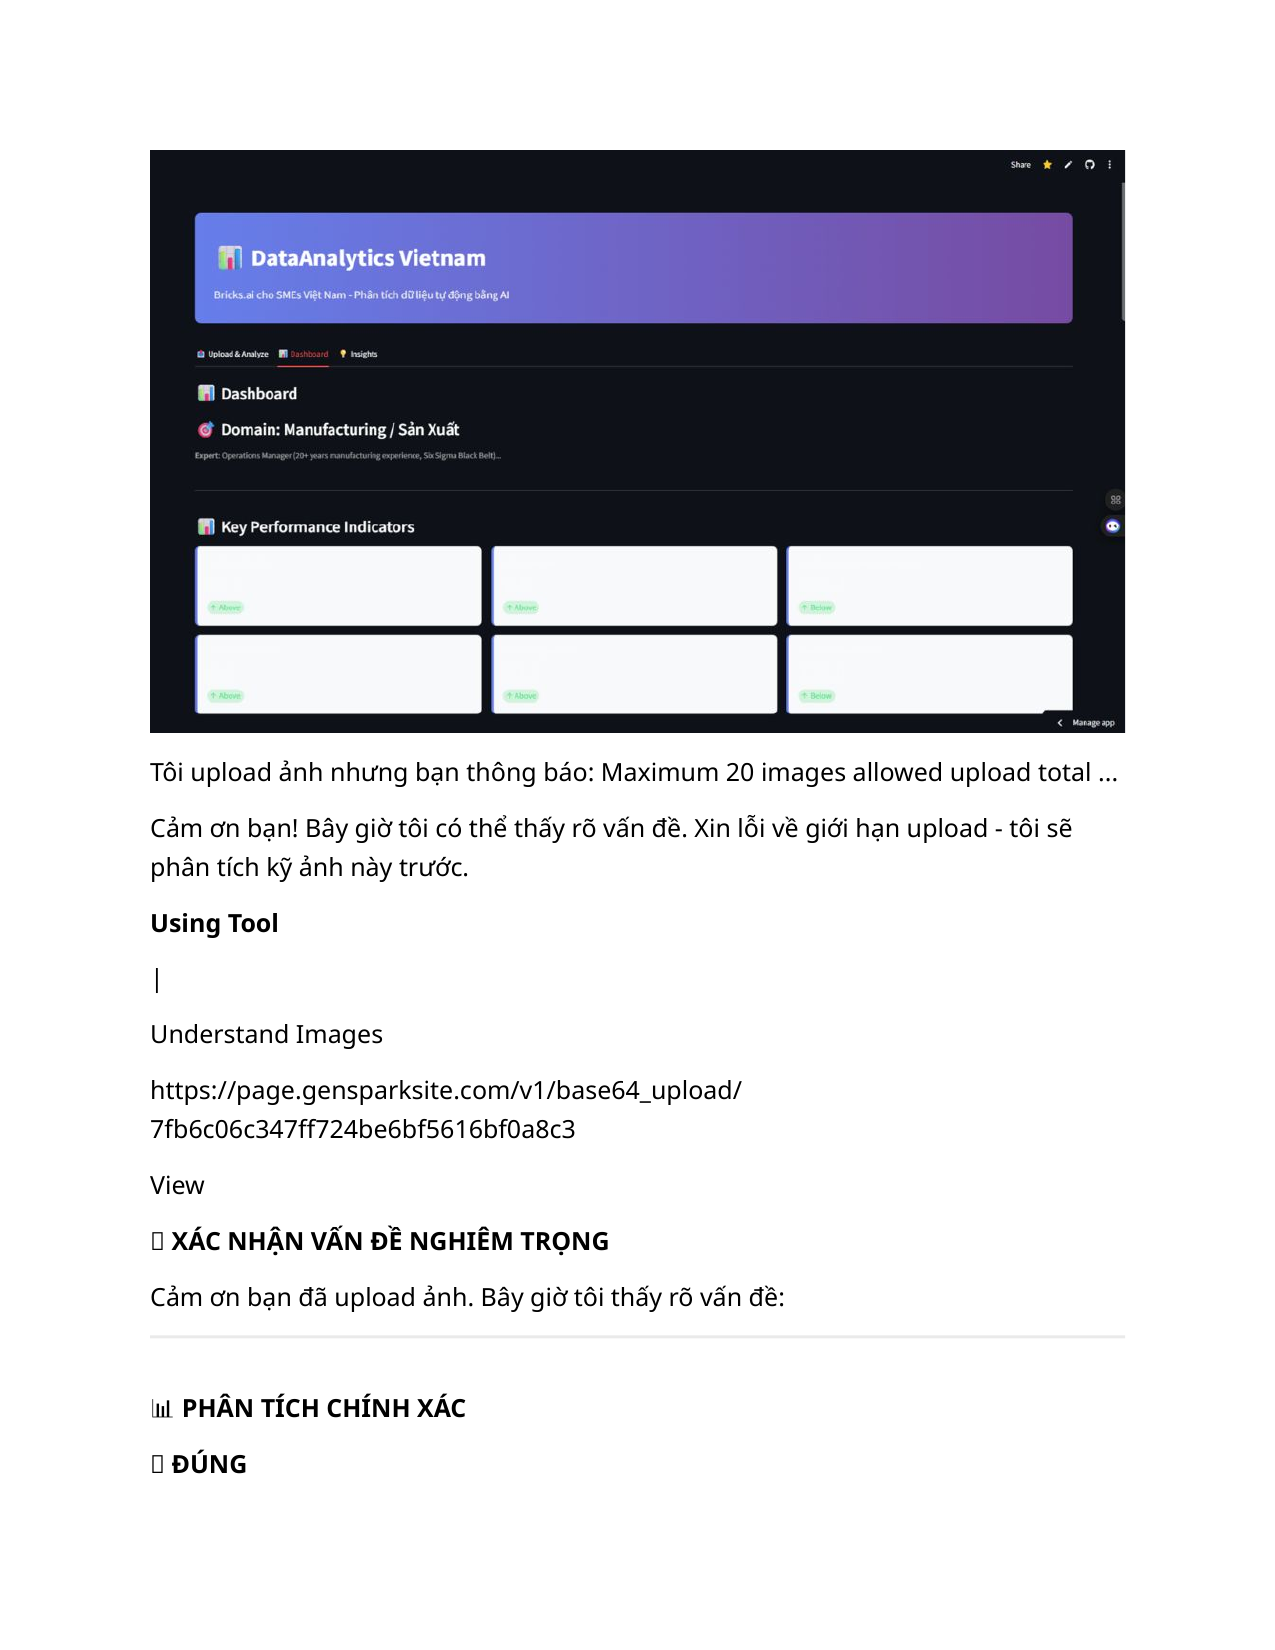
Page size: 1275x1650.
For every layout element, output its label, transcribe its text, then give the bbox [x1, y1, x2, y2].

text View [150, 1168, 1125, 1202]
text ✅ ĐÚNG [150, 1447, 1125, 1481]
text | [150, 961, 1125, 995]
text Cảm ơn bạn đã upload ảnh. Bây giờ tôi thấy rõ vấn đề: [150, 1279, 1125, 1313]
text Tôi upload ảnh nhưng bạn thông báo: Maximum 20 images allowed upload total ... [150, 754, 1125, 788]
text Understand Images [150, 1017, 1125, 1051]
text Using Tool [150, 905, 1125, 939]
text https://page.gensparksite.com/v1/base64_upload/7fb6c06c347ff724be6bf5616bf0a8c3 [150, 1073, 1125, 1146]
text 🔴 XÁC NHẬN VẤN ĐỀ NGHIÊM TRỌNG [150, 1224, 1125, 1258]
picture [150, 150, 1125, 733]
text Cảm ơn bạn! Bây giờ tôi có thể thấy rõ vấn đề. Xin lỗi về giới hạn upload - tôi sẽ phân tích kỹ ảnh này trước. [150, 810, 1125, 883]
text 📊 PHÂN TÍCH CHÍNH XÁC [150, 1391, 1125, 1425]
